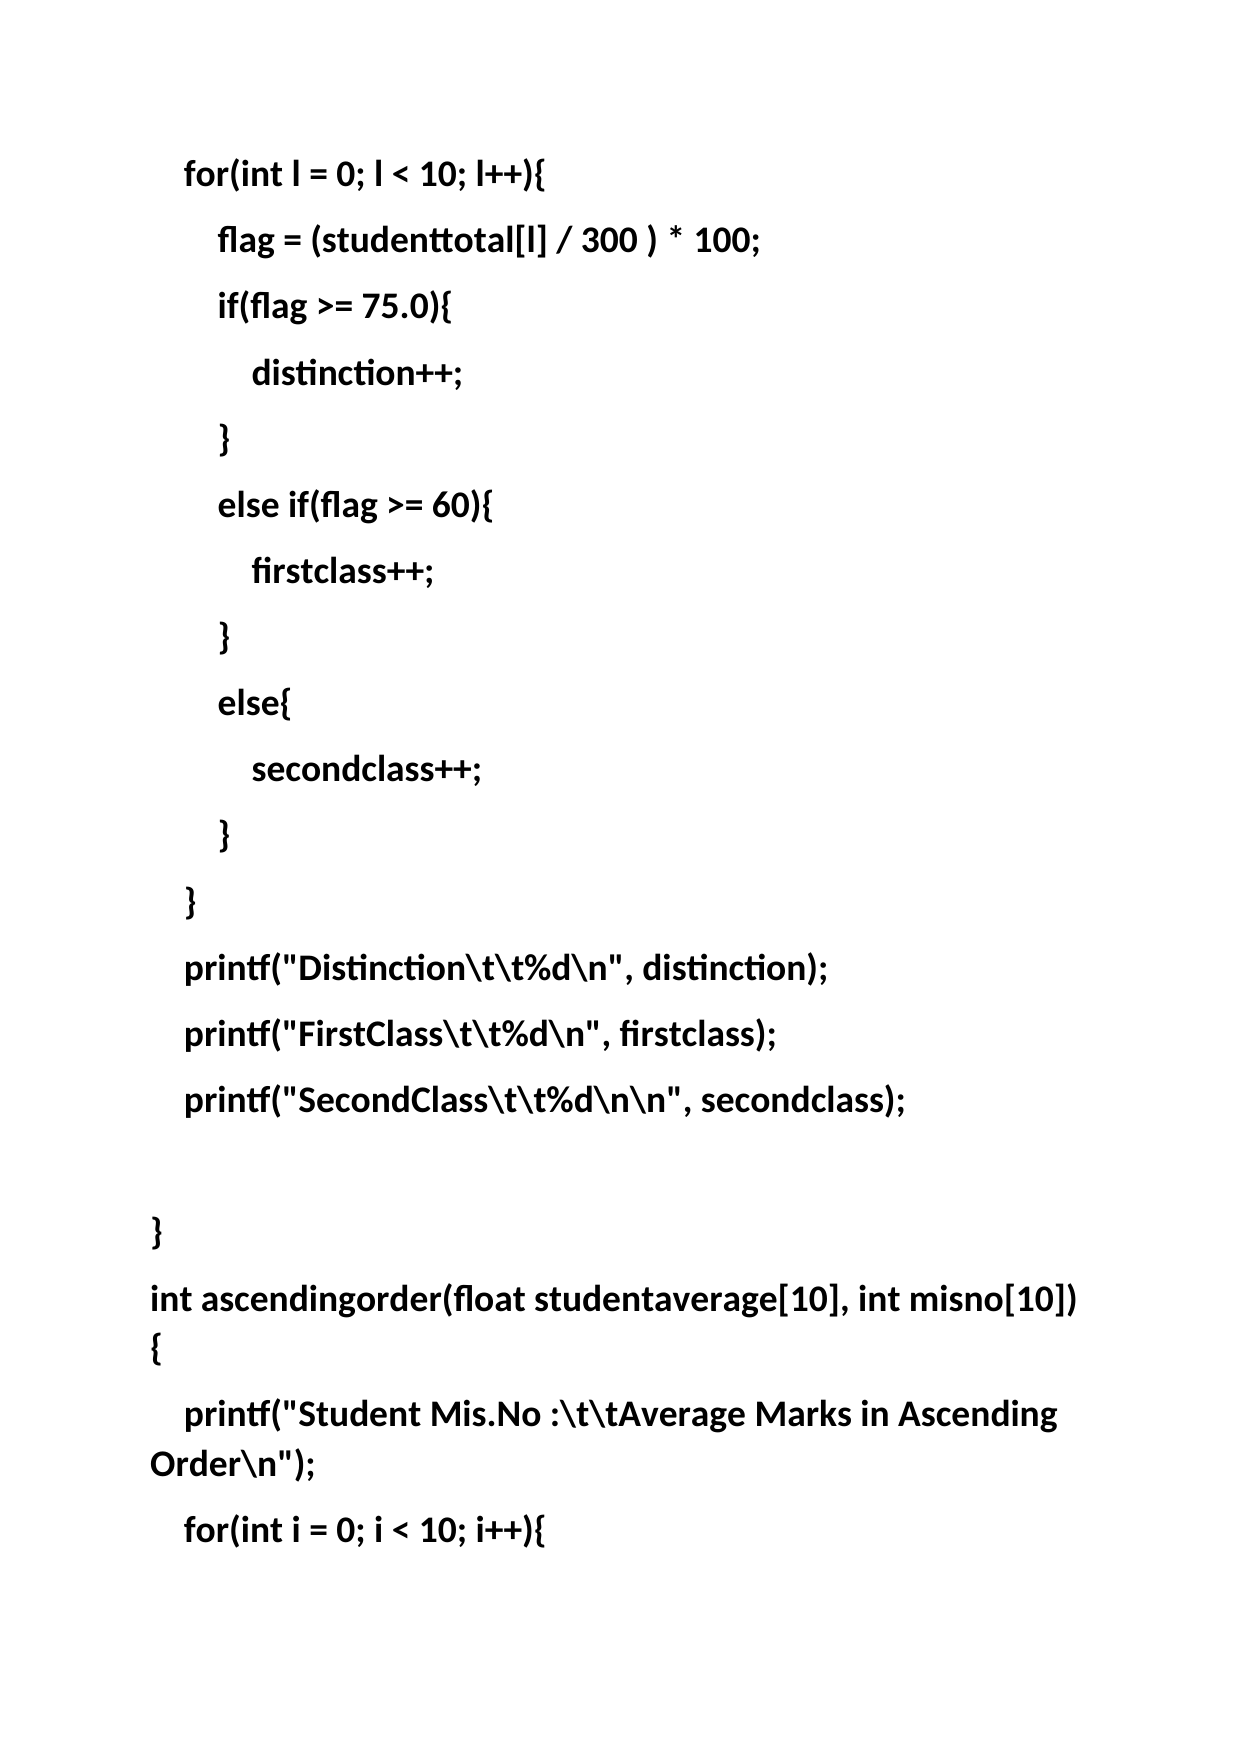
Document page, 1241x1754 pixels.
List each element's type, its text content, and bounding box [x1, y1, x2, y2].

text } [150, 414, 1090, 460]
text if(flag >= 75.0){ [150, 282, 1090, 328]
text flag = (studenttotal[l] / 300 ) * 100; [150, 216, 1090, 262]
text } [150, 1208, 1090, 1254]
text printf("Student Mis.No :\t\tAverage Marks in Ascending Order\n"); [150, 1390, 1090, 1485]
text for(int i = 0; i < 10; i++){ [150, 1506, 1090, 1552]
text else{ [150, 679, 1090, 725]
text } [150, 878, 1090, 923]
text printf("SecondClass\t\t%d\n\n", secondclass); [150, 1076, 1090, 1122]
text firstclass++; [150, 547, 1090, 593]
text printf("Distinction\t\t%d\n", distinction); [150, 944, 1090, 989]
text } [150, 613, 1090, 659]
text secondclass++; [150, 745, 1090, 791]
text else if(flag >= 60){ [150, 481, 1090, 527]
text for(int l = 0; l < 10; l++){ [150, 150, 1090, 196]
text distinction++; [150, 348, 1090, 394]
text int ascendingorder(float studentaverage[10], int misno[10]){ [150, 1274, 1090, 1370]
text } [150, 811, 1090, 857]
text printf("FirstClass\t\t%d\n", firstclass); [150, 1010, 1090, 1056]
